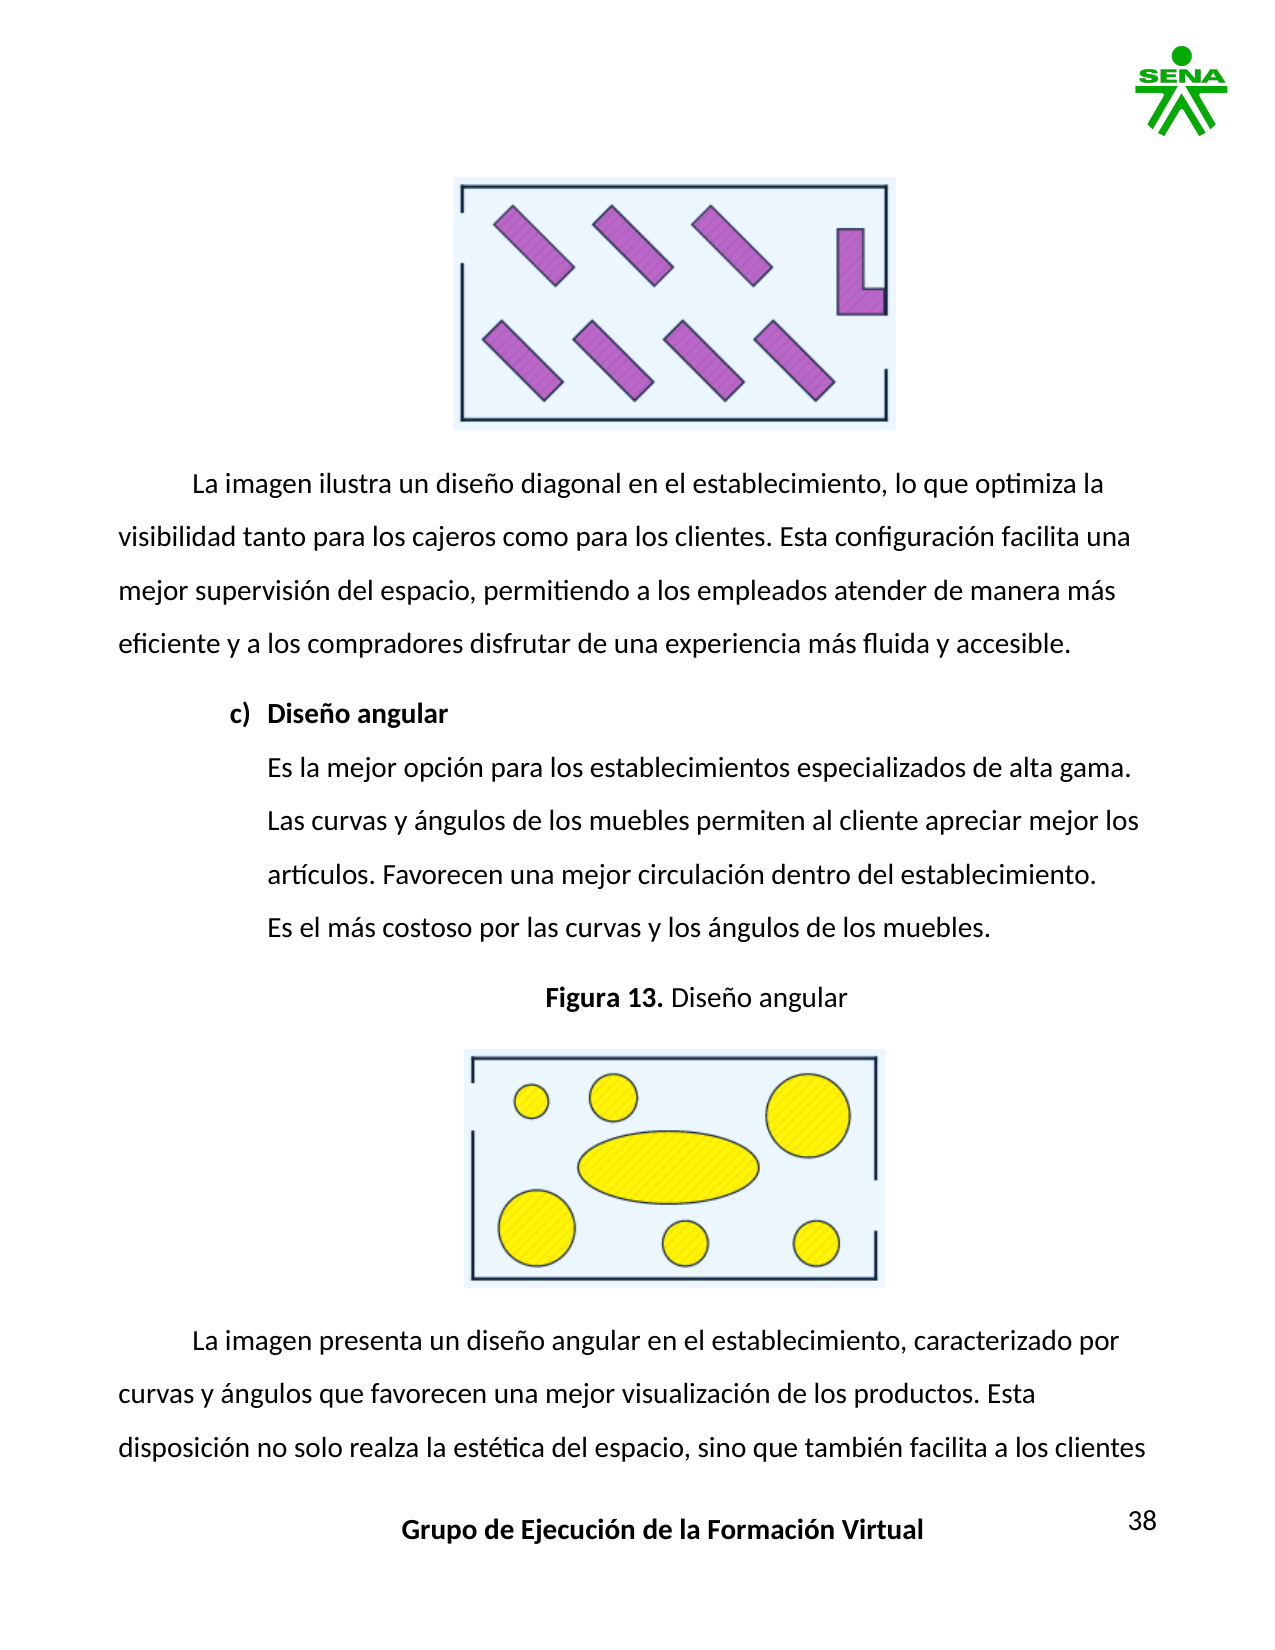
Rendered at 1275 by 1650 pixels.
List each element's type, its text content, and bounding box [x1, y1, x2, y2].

list Diseño angular [229, 695, 1157, 731]
picture [463, 1049, 886, 1288]
picture [452, 177, 897, 431]
text La imagen ilustra un diseño diagonal en el establecimiento, lo que optimiza la visibilidad tanto para los cajeros como para los clientes. Esta configuración facilita una mejor supervisión del espacio, permitiendo a los empleados atender de manera más eficiente y a los compradores disfrutar de una experiencia más fluida y accesible. [118, 465, 1157, 661]
picture [1135, 46, 1228, 136]
text Figura 13. Diseño angular [118, 979, 1157, 1015]
list Es la mejor opción para los establecimientos especializados de alta gama. Las curvas y ángulos de los muebles permiten al cliente apreciar mejor los artículos. Favorecen una mejor circulación dentro del establecimiento. Es el más costoso por las curvas y los ángulos de los muebles. [267, 749, 1157, 945]
